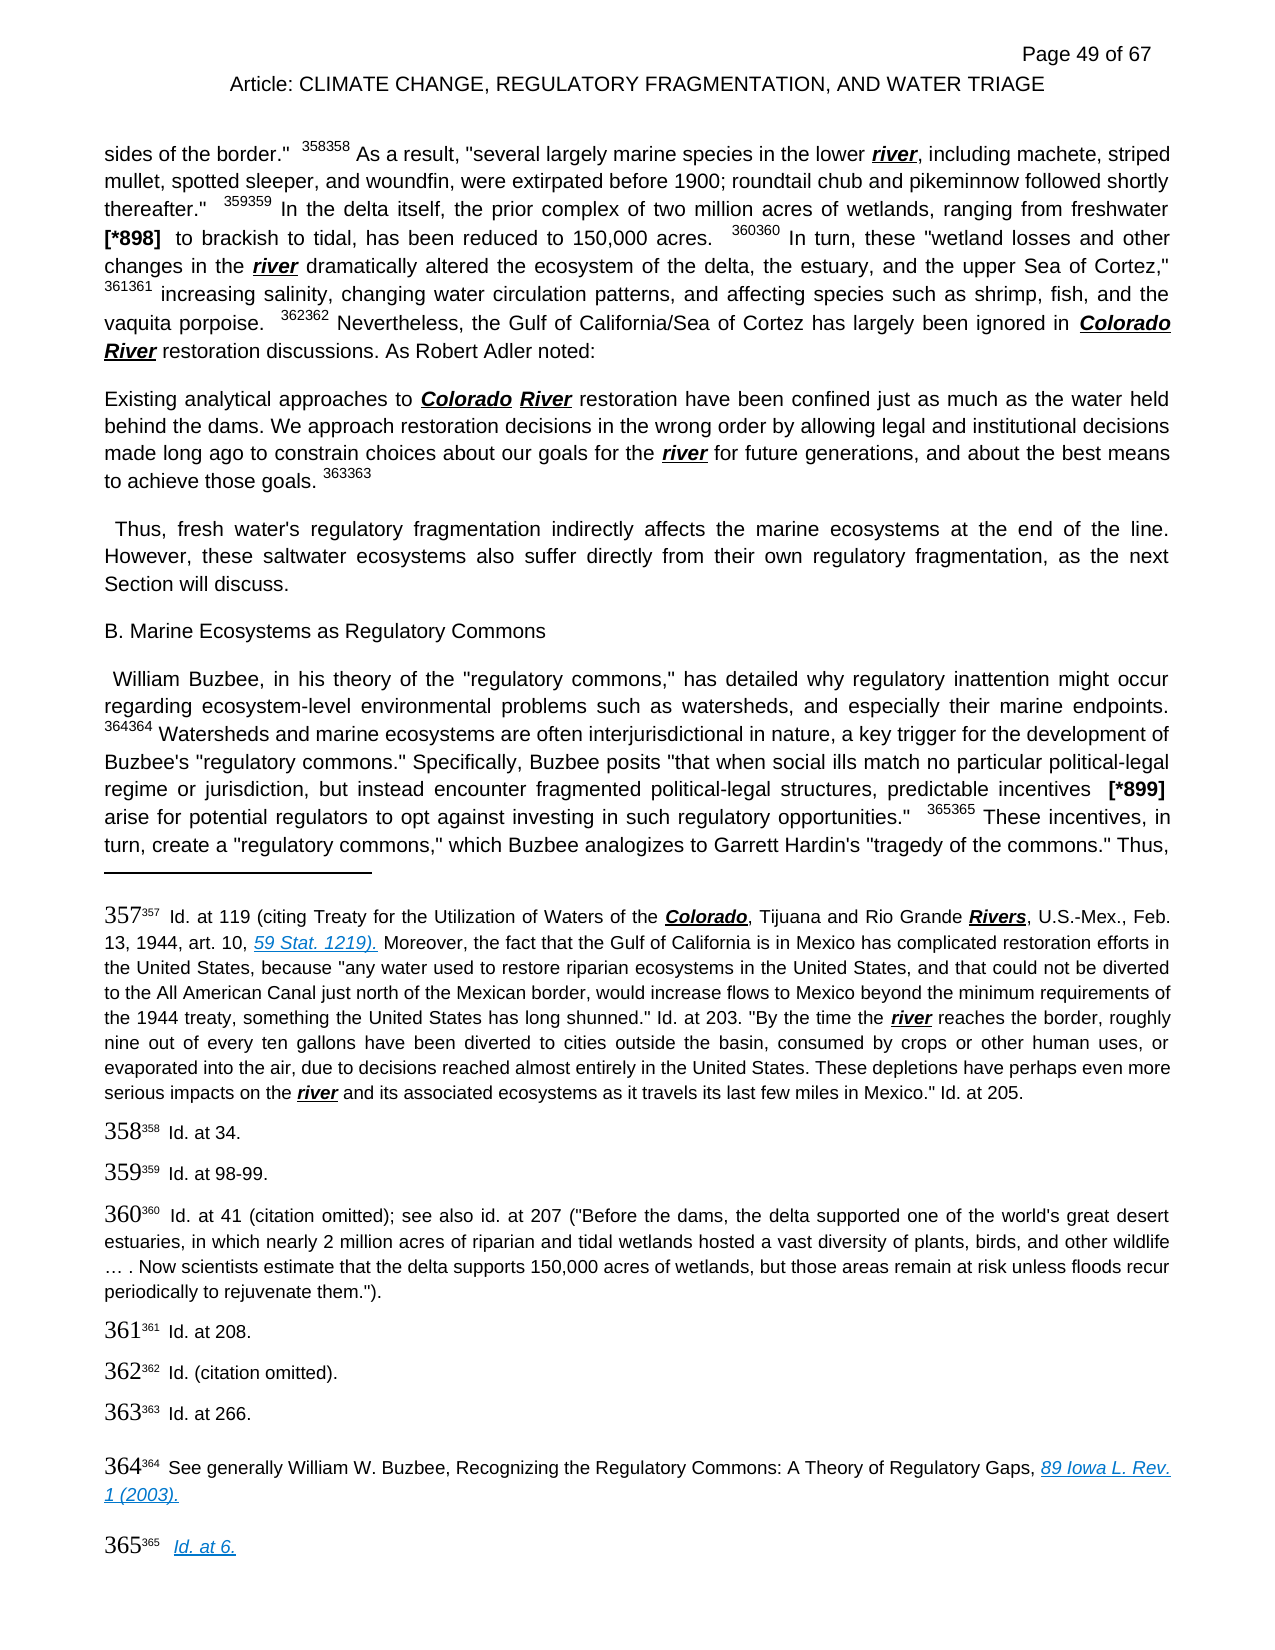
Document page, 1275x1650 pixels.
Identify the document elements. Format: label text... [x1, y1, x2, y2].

text William Buzbee, in his theory of the "regulatory commons," has detailed why regulatory inattention might occur regarding ecosystem-level environmental problems such as watersheds, and especially their marine endpoints. 364 Watersheds and marine ecosystems are often interjurisdictional in nature, a key trigger for the development of Buzbee's "regulatory commons." Specifically, Buzbee posits "that when social ills match no particular political-legal regime or jurisdiction, but instead encounter fragmented political-legal structures, predictable incentives [*899] arise for potential regulators to opt against investing in such regulatory opportunities." 365 These incentives, in turn, create a "regulatory commons," which Buzbee analogizes to Garrett Hardin's "tragedy of the commons." Thus, "where a social ill does not fall squarely within any particular political-legal regime's turf," 366 potential regulators lack "incentives to invest in efforts to gather information about the resource harms, lead collective efforts to devise curative strategies, or design a responsive strategy." 367 [104, 664, 1171, 857]
text B. Marine Ecosystems as Regulatory Commons [104, 616, 1171, 643]
text Thus, fresh water's regulatory fragmentation indirectly affects the marine ecosystems at the end of the line. However, these saltwater ecosystems also suffer directly from their own regulatory fragmentation, as the next Section will discuss. [104, 514, 1171, 595]
text As noted in the Introduction, consumption of water by the Colorado River states - Colorado, New Mexico, Wyoming, Utah, Arizona, Nevada, and California - has left the Gulf of California/Sea of Cortez parched and stressed, reflecting the "Progressive Era philosophy that water allowed to reach the sea wasted a precious resource." 354 The reduction in flow to the Gulf of California has been significant, from historical maximum flows of 24 to 25 million acre feet of water (maf) per year 355 to average flows of 13.5 to 17 maf per year in the 19th and 20th centuries 356 to, at best, the 1.5 maf per year currently mandated by treaty. 357 Moreover, the water that reaches the sea "consists of salty, polluted return flows from thousands of acres of irrigated agriculture on both sides of the border." 358 As a result, "several largely marine species in the lower river, including machete, striped mullet, spotted sleeper, and woundfin, were extirpated before 1900; roundtail chub and pikeminnow followed shortly thereafter." 359 In the delta itself, the prior complex of two million acres of wetlands, ranging from freshwater [*898] to brackish to tidal, has been reduced to 150,000 acres. 360 In turn, these "wetland losses and other changes in the river dramatically altered the ecosystem of the delta, the estuary, and the upper Sea of Cortez," 361 increasing salinity, changing water circulation patterns, and affecting species such as shrimp, fish, and the vaquita porpoise. 362 Nevertheless, the Gulf of California/Sea of Cortez has largely been ignored in Colorado River restoration discussions. As Robert Adler noted: [104, 137, 1171, 362]
text Existing analytical approaches to Colorado River restoration have been confined just as much as the water held behind the dams. We approach restoration decisions in the wrong order by allowing legal and institutional decisions made long ago to constrain choices about our goals for the river for future generations, and about the best means to achieve those goals. 363 [104, 383, 1171, 493]
